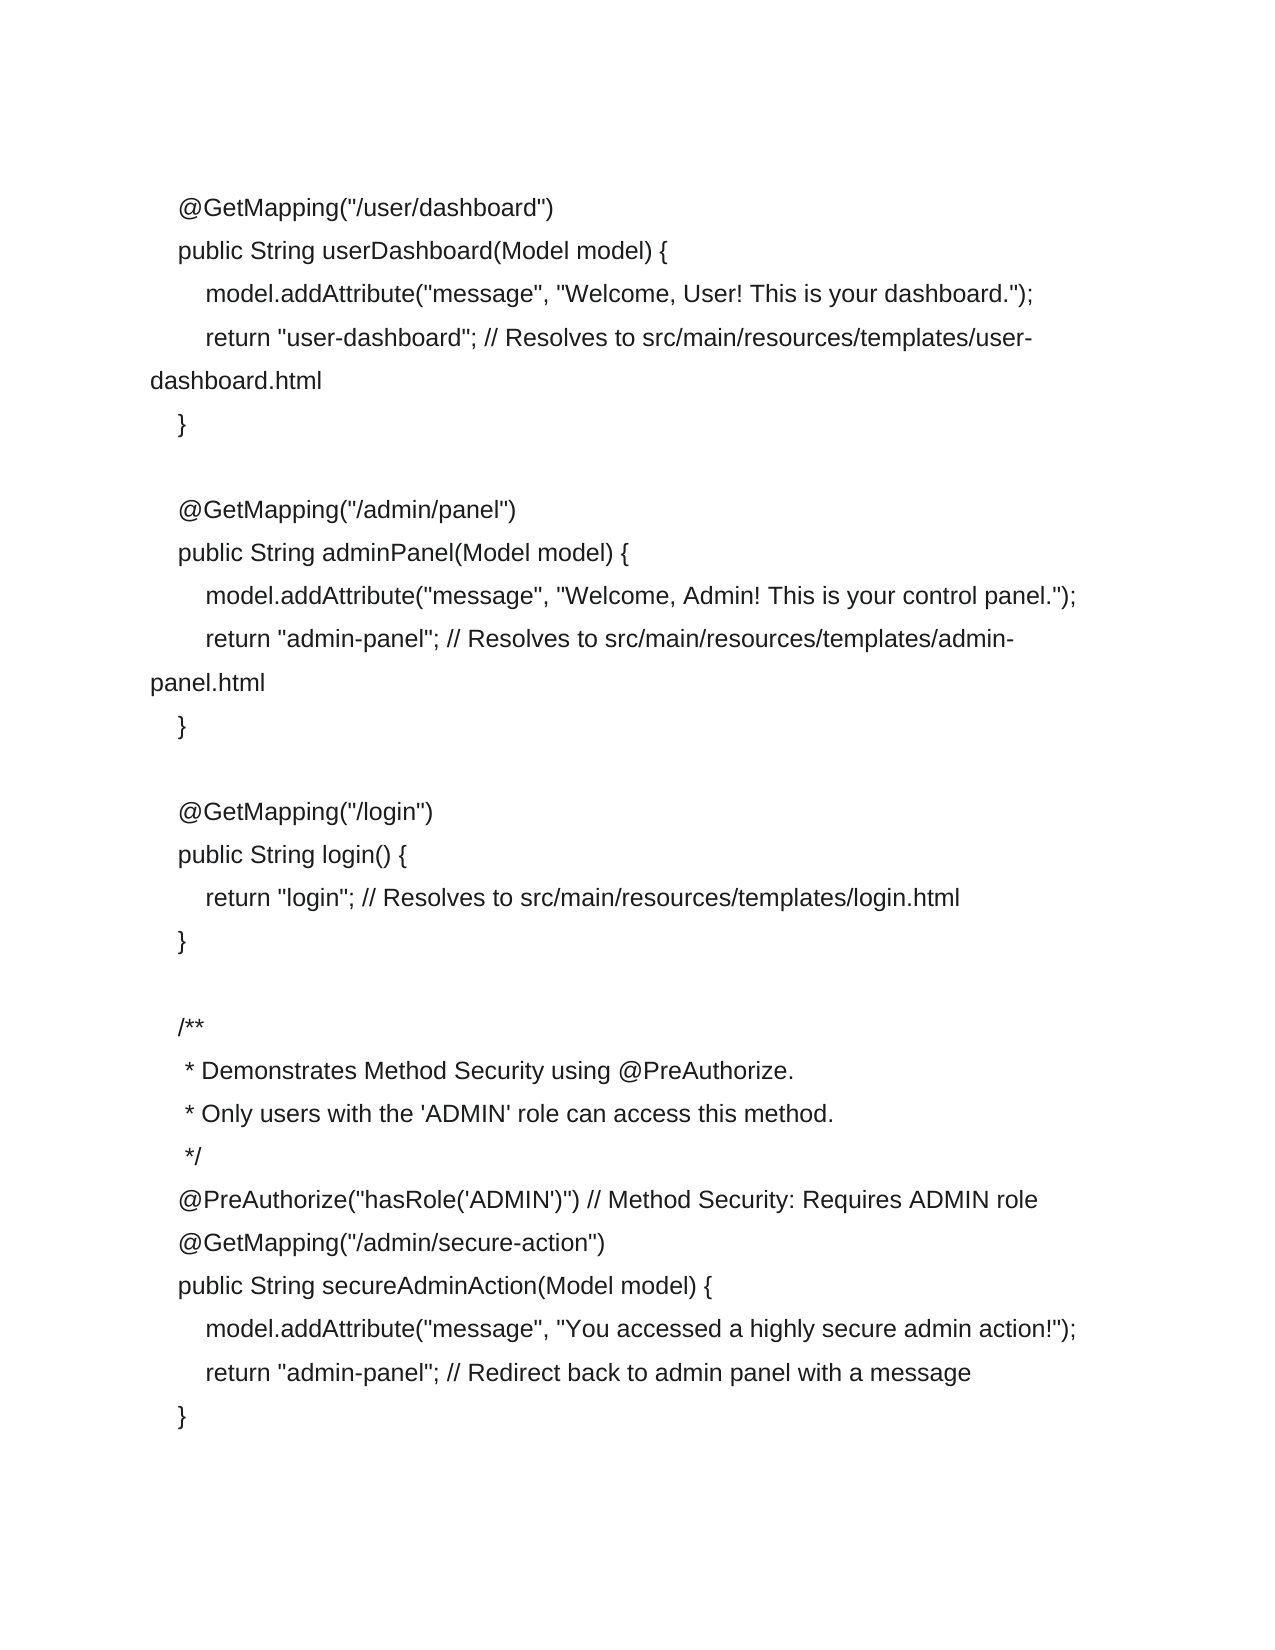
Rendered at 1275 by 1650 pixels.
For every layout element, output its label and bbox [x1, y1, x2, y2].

text [150, 150, 1125, 1472]
